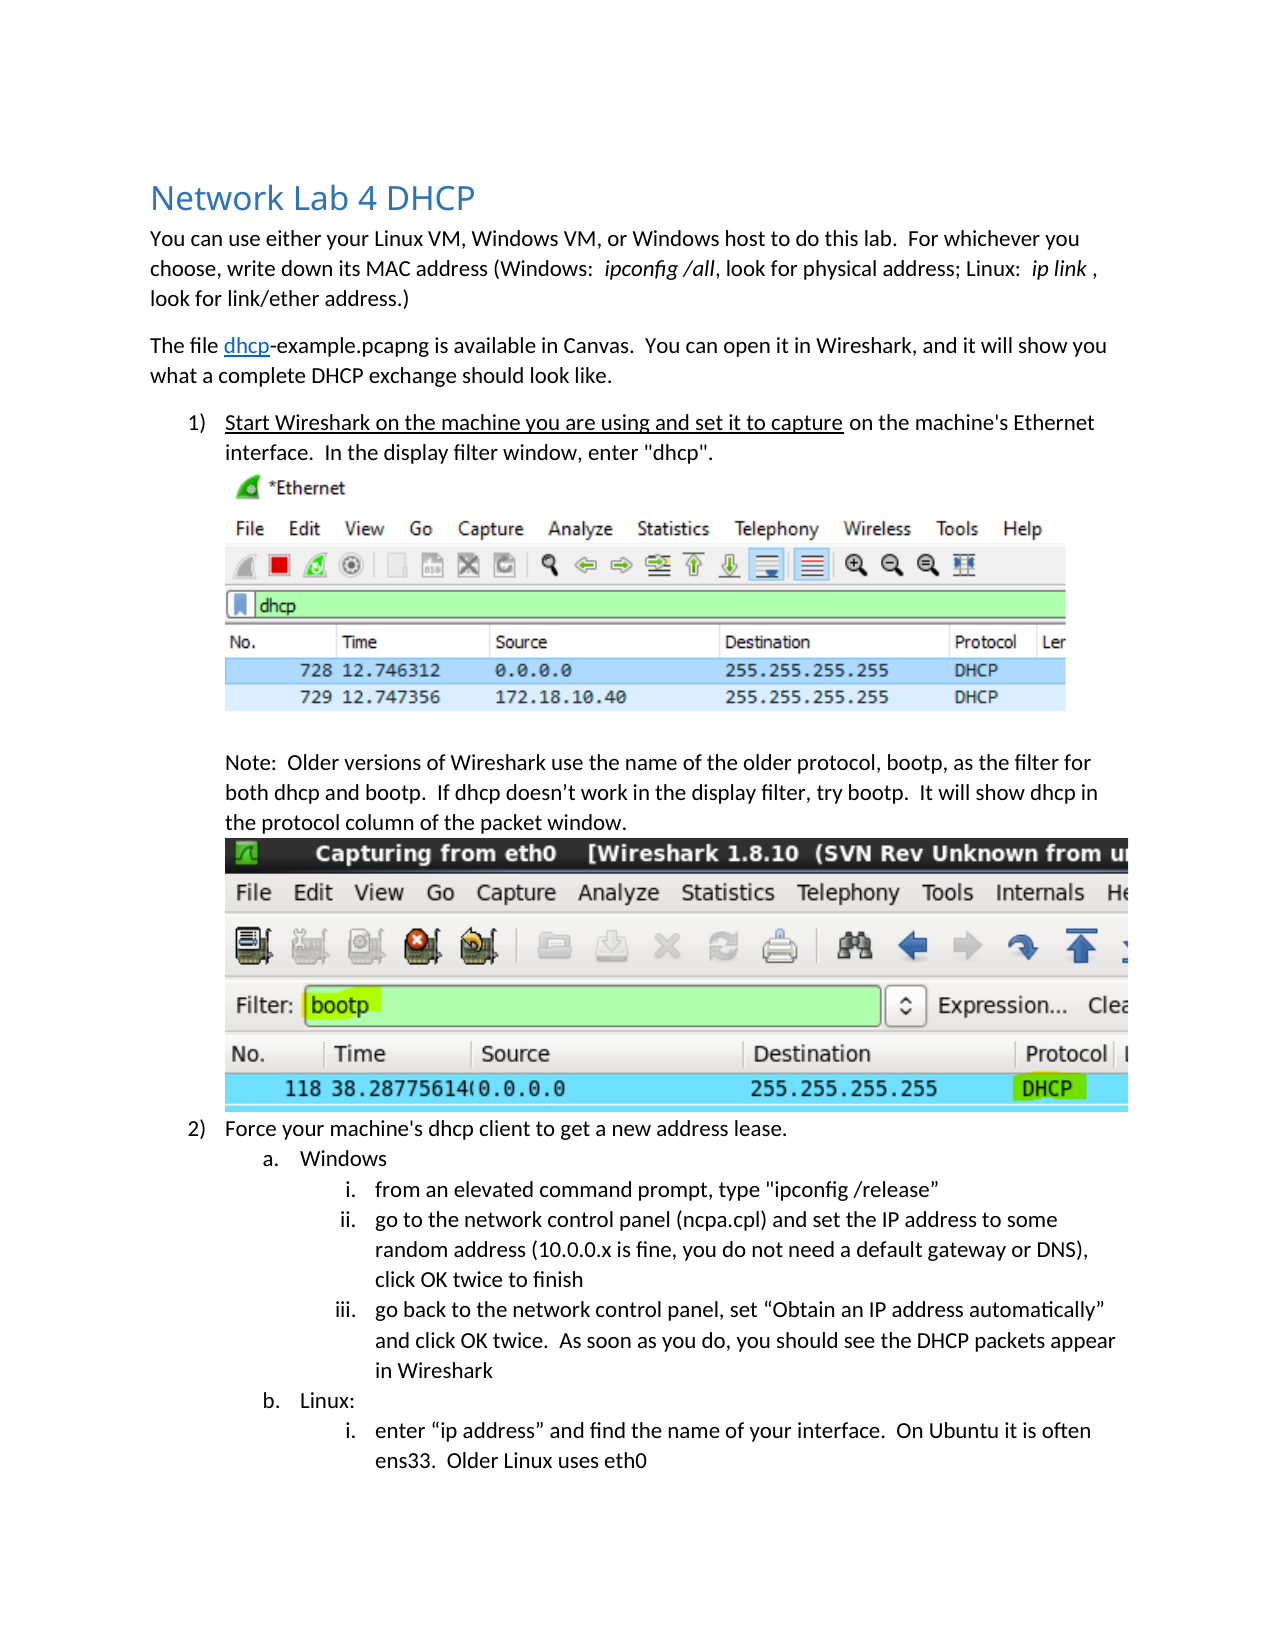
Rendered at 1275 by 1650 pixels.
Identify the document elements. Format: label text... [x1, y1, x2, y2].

text You can use either your Linux VM, Windows VM, or Windows host to do this lab. For whichever you choose, write down its MAC address (Windows: ipconfig /all, look for physical address; Linux: ip link , look for link/ether address.) [150, 224, 1125, 312]
subtitle Network Lab 4 DHCP [150, 175, 1125, 220]
text The file dhcp-example.pcapng is available in Canvas. You can open it in Wireshark, and it will show you what a complete DHCP exchange should look like. [150, 331, 1125, 389]
list Linux: [262, 1386, 1125, 1414]
list go to the network control panel (ncpa.cpl) and set the IP address to some random address (10.0.0.x is fine, you do not need a default gateway or DNS), click OK twice to finish [356, 1205, 1125, 1293]
list go back to the network control panel, set “Obtain an IP address automatically” and click OK twice. As soon as you do, you should see the DHCP packets appear in Wireshark [356, 1296, 1125, 1384]
list enter “ip address” and find the name of your interface. On Ubuntu it is often ens33. Older Linux uses eth0 [356, 1416, 1125, 1474]
picture [225, 838, 1129, 1112]
list Force your machine's dhcp client to get a new address lease. [187, 1114, 1125, 1142]
picture [225, 468, 1066, 716]
list from an elevated command prompt, type "ipconfig /release” [356, 1175, 1125, 1203]
list Note: Older versions of Wireshark use the name of the older protocol, bootp, as the filter for both dhcp and bootp. If dhcp doesn’t work in the display filter, try bootp. It will show dhcp in the protocol column of the packet window. [225, 718, 1125, 838]
list Windows [262, 1144, 1125, 1172]
